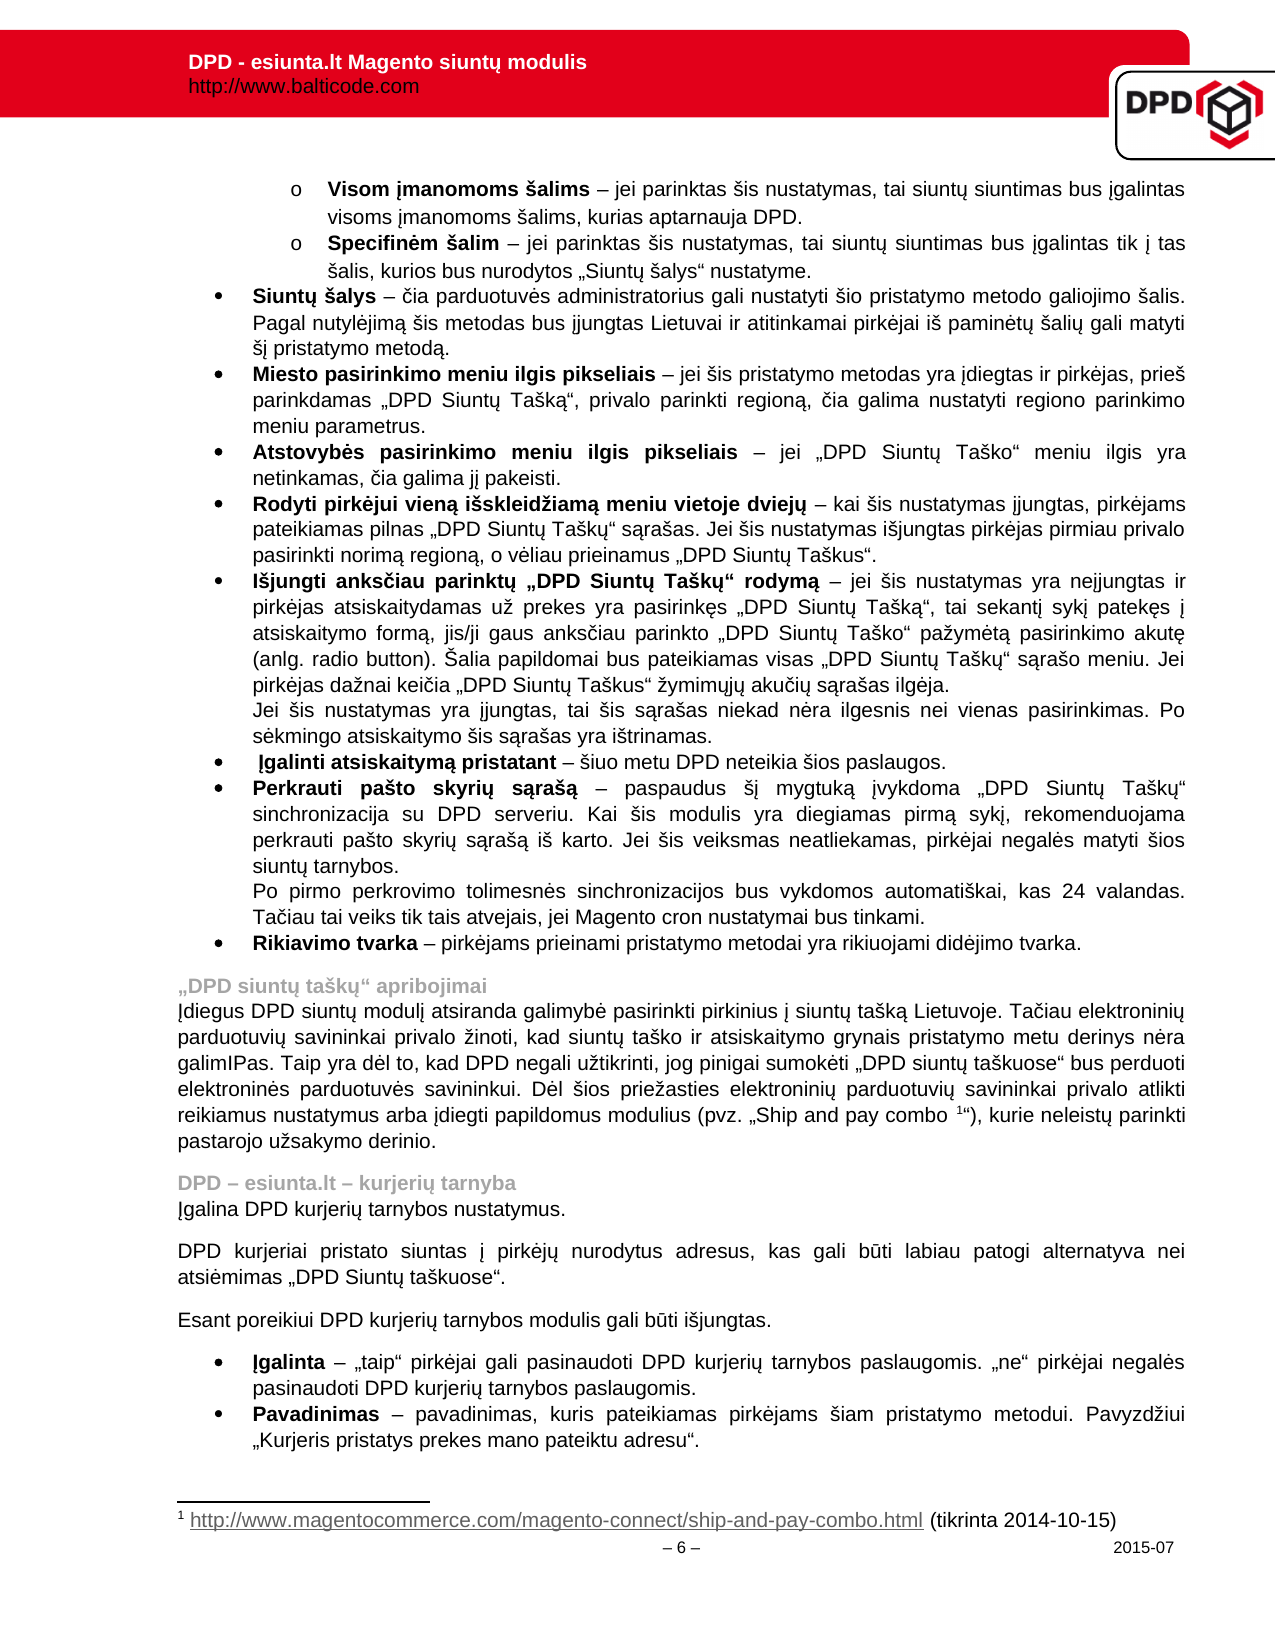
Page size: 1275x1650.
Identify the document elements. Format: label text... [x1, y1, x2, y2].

list Įgalinta – „taip“ pirkėjai gali pasinaudoti DPD kurjerių tarnybos paslaugomis. „ne“ pirkėjai negalės pasinaudoti DPD kurjerių tarnybos paslaugomis. [215, 1350, 1186, 1400]
list Po pirmo perkrovimo tolimesnės sinchronizacijos bus vykdomos automatiškai, kas 24 valandas. Tačiau tai veiks tik tais atvejais, jei Magento cron nustatymai bus tinkami. [252, 879, 1186, 929]
subtitle „DPD siuntų taškų“ apribojimai [177, 973, 1186, 997]
list Jei šis nustatymas yra įjungtas, tai šis sąrašas niekad nėra ilgesnis nei vienas pasirinkimas. Po sėkmingo atsiskaitymo šis sąrašas yra ištrinamas. [252, 698, 1186, 748]
list Išjungti anksčiau parinktų „DPD Siuntų Taškų“ rodymą – jei šis nustatymas yra neįjungtas ir pirkėjas atsiskaitydamas už prekes yra pasirinkęs „DPD Siuntų Tašką“, tai sekantį sykį patekęs į atsiskaitymo formą, jis/ji gaus anksčiau parinkto „DPD Siuntų Taško“ pažymėtą pasirinkimo akutę (anlg. radio button). Šalia papildomai bus pateikiamas visas „DPD Siuntų Taškų“ sąrašo meniu. Jei pirkėjas dažnai keičia „DPD Siuntų Taškus“ žymimųjų akučių sąrašas ilgėja. [215, 569, 1186, 696]
list Atstovybės pasirinkimo meniu ilgis pikseliais – jei „DPD Siuntų Taško“ meniu ilgis yra netinkamas, čia galima jį pakeisti. [215, 439, 1186, 489]
text DPD kurjeriai pristato siuntas į pirkėjų nurodytus adresus, kas gali būti labiau patogi alternatyva nei atsiėmimas „DPD Siuntų taškuose“. [177, 1239, 1186, 1289]
text Įgalina DPD kurjerių tarnybos nustatymus. [177, 1197, 1186, 1221]
subtitle DPD – esiunta.lt – kurjerių tarnyba [177, 1171, 1186, 1195]
list Pavadinimas – pavadinimas, kuris pateikiamas pirkėjams šiam pristatymo metodui. Pavyzdžiui „Kurjeris pristatys prekes mano pateiktu adresu“. [215, 1402, 1186, 1452]
list Rodyti pirkėjui vieną išskleidžiamą meniu vietoje dviejų – kai šis nustatymas įjungtas, pirkėjams pateikiamas pilnas „DPD Siuntų Taškų“ sąrašas. Jei šis nustatymas išjungtas pirkėjas pirmiau privalo pasirinkti norimą regioną, o vėliau prieinamus „DPD Siuntų Taškus“. [215, 491, 1186, 567]
list Rikiavimo tvarka – pirkėjams prieinami pristatymo metodai yra rikiuojami didėjimo tvarka. [215, 931, 1186, 955]
text Įdiegus DPD siuntų modulį atsiranda galimybė pasirinkti pirkinius į siuntų tašką Lietuvoje. Tačiau elektroninių parduotuvių savininkai privalo žinoti, kad siuntų taško ir atsiskaitymo grynais pristatymo metu derinys nėra galimIPas. Taip yra dėl to, kad DPD negali užtikrinti, jog pinigai sumokėti „DPD siuntų taškuose“ bus perduoti elektroninės parduotuvės savininkui. Dėl šios priežasties elektroninių parduotuvių savininkai privalo atlikti reikiamus nustatymus arba įdiegti papildomus modulius (pvz. „Ship and pay combo “), kurie neleistų parinkti pastarojo užsakymo derinio. [177, 999, 1186, 1152]
list Miesto pasirinkimo meniu ilgis pikseliais – jei šis pristatymo metodas yra įdiegtas ir pirkėjas, prieš parinkdamas „DPD Siuntų Tašką“, privalo parinkti regioną, čia galima nustatyti regiono parinkimo meniu parametrus. [215, 362, 1186, 438]
list Siuntų šalys – čia parduotuvės administratorius gali nustatyti šio pristatymo metodo galiojimo šalis. Pagal nutylėjimą šis metodas bus įjungtas Lietuvai ir atitinkamai pirkėjai iš paminėtų šalių gali matyti šį pristatymo metodą. [215, 284, 1186, 360]
list Specifinėm šalim – jei parinktas šis nustatymas, tai siuntų siuntimas bus įgalintas tik į tas šalis, kurios bus nurodytos „Siuntų šalys“ nustatyme. [290, 231, 1186, 282]
list Perkrauti pašto skyrių sąrašą – paspaudus šį mygtuką įvykdoma „DPD Siuntų Taškų“ sinchronizacija su DPD serveriu. Kai šis modulis yra diegiamas pirmą sykį, rekomenduojama perkrauti pašto skyrių sąrašą iš karto. Jei šis veiksmas neatliekamas, pirkėjai negalės matyti šios siuntų tarnybos. [215, 776, 1186, 877]
list Visom įmanomoms šalims – jei parinktas šis nustatymas, tai siuntų siuntimas bus įgalintas visoms įmanomoms šalims, kurias aptarnauja DPD. [290, 177, 1186, 229]
list Įgalinti atsiskaitymą pristatant – šiuo metu DPD neteikia šios paslaugos. [215, 750, 1186, 774]
text Esant poreikiui DPD kurjerių tarnybos modulis gali būti išjungtas. [177, 1308, 1186, 1332]
